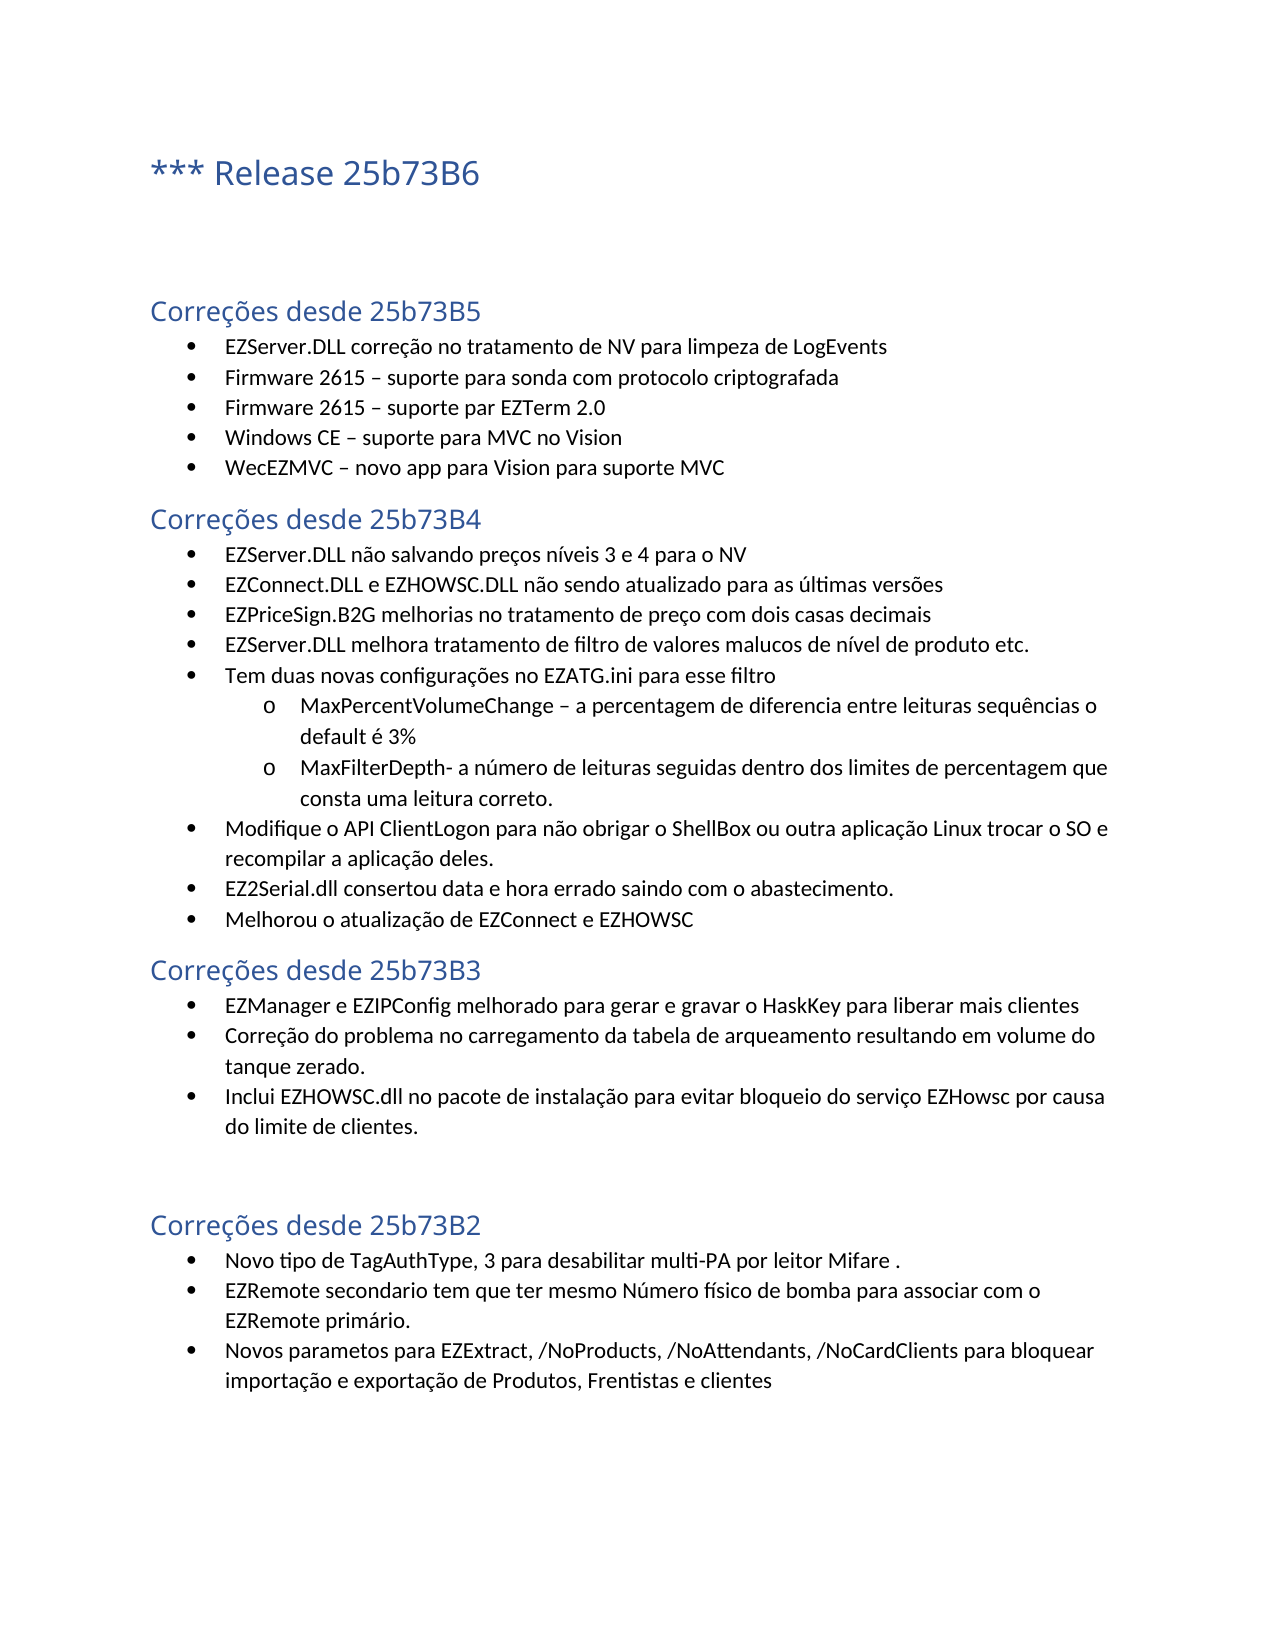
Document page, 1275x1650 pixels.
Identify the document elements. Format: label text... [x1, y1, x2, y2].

list EZRemote secondario tem que ter mesmo Número físico de bomba para associar com o EZRemote primário. [187, 1276, 1125, 1334]
list Melhorou o atualização de EZConnect e EZHOWSC [187, 905, 1125, 933]
list WecEZMVC – novo app para Vision para suporte MVC [187, 453, 1125, 481]
list Correção do problema no carregamento da tabela de arqueamento resultando em volume do tanque zerado. [187, 1022, 1125, 1080]
list Firmware 2615 – suporte para sonda com protocolo criptografada [187, 363, 1125, 391]
list EZPriceSign.B2G melhorias no tratamento de preço com dois casas decimais [187, 600, 1125, 628]
list EZServer.DLL correção no tratamento de NV para limpeza de LogEvents [187, 332, 1125, 361]
list Tem duas novas configurações no EZATG.ini para esse filtro [187, 661, 1125, 689]
subtitle Correções desde 25b73B2 [150, 1206, 1125, 1243]
subtitle *** Release 25b73B6 [150, 150, 1125, 195]
subtitle Correções desde 25b73B3 [150, 952, 1125, 988]
list EZManager e EZIPConfig melhorado para gerar e gravar o HaskKey para liberar mais clientes [187, 991, 1125, 1019]
list Windows CE – suporte para MVC no Vision [187, 423, 1125, 451]
list EZ2Serial.dll consertou data e hora errado saindo com o abastecimento. [187, 874, 1125, 903]
list Inclui EZHOWSC.dll no pacote de instalação para evitar bloqueio do serviço EZHowsc por causa do limite de clientes. [187, 1082, 1125, 1140]
list EZServer.DLL não salvando preços níveis 3 e 4 para o NV [187, 540, 1125, 568]
list Novos parametos para EZExtract, /NoProducts, /NoAttendants, /NoCardClients para bloquear importação e exportação de Produtos, Frentistas e clientes [187, 1336, 1125, 1395]
list Firmware 2615 – suporte par EZTerm 2.0 [187, 393, 1125, 421]
list Novo tipo de TagAuthType, 3 para desabilitar multi-PA por leitor Mifare . [187, 1246, 1125, 1274]
subtitle Correções desde 25b73B4 [150, 500, 1125, 537]
list MaxFilterDepth- a número de leituras seguidas dentro dos limites de percentagem que consta uma leitura correto. [262, 753, 1125, 812]
subtitle Correções desde 25b73B5 [150, 293, 1125, 329]
list EZConnect.DLL e EZHOWSC.DLL não sendo atualizado para as últimas versões [187, 570, 1125, 598]
list EZServer.DLL melhora tratamento de filtro de valores malucos de nível de produto etc. [187, 631, 1125, 659]
list Modifique o API ClientLogon para não obrigar o ShellBox ou outra aplicação Linux trocar o SO e recompilar a aplicação deles. [187, 814, 1125, 872]
list MaxPercentVolumeChange – a percentagem de diferencia entre leituras sequências o default é 3% [262, 691, 1125, 750]
